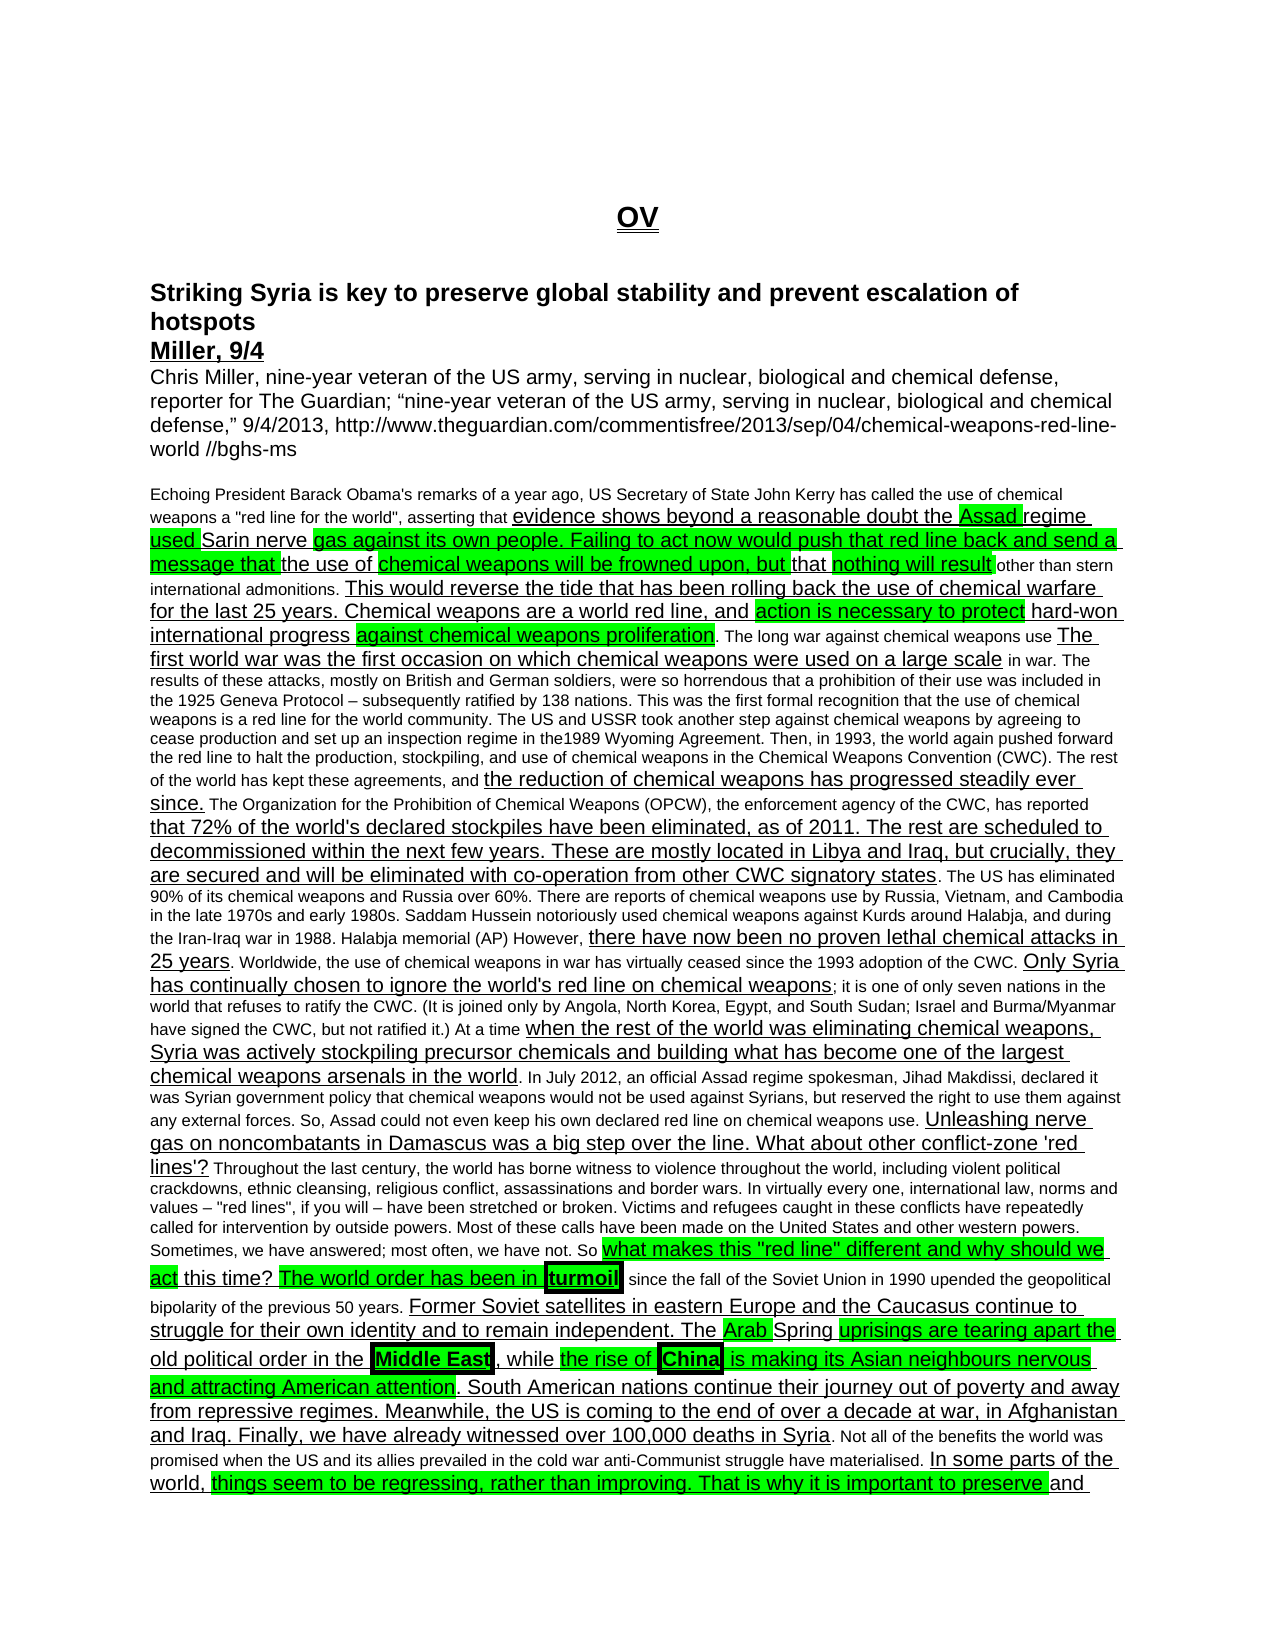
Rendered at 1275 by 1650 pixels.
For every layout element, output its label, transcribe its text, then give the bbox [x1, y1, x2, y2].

text Miller, 9/4 [150, 336, 1125, 364]
subtitle Striking Syria is key to preserve global stability and prevent escalation of hotspots [150, 278, 1125, 336]
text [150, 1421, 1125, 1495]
text Chris Miller, nine-year veteran of the US army, serving in nuclear, biological and chemical defense, reporter for The Guardian; “nine-year veteran of the US army, serving in nuclear, biological and chemical defense,” 9/4/2013, http://www.theguardian.com/commentisfree/2013/sep/04/chemical-weapons-red-line-world //bghs-ms [150, 364, 1125, 460]
subtitle OV [150, 200, 1125, 233]
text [150, 484, 1125, 1420]
